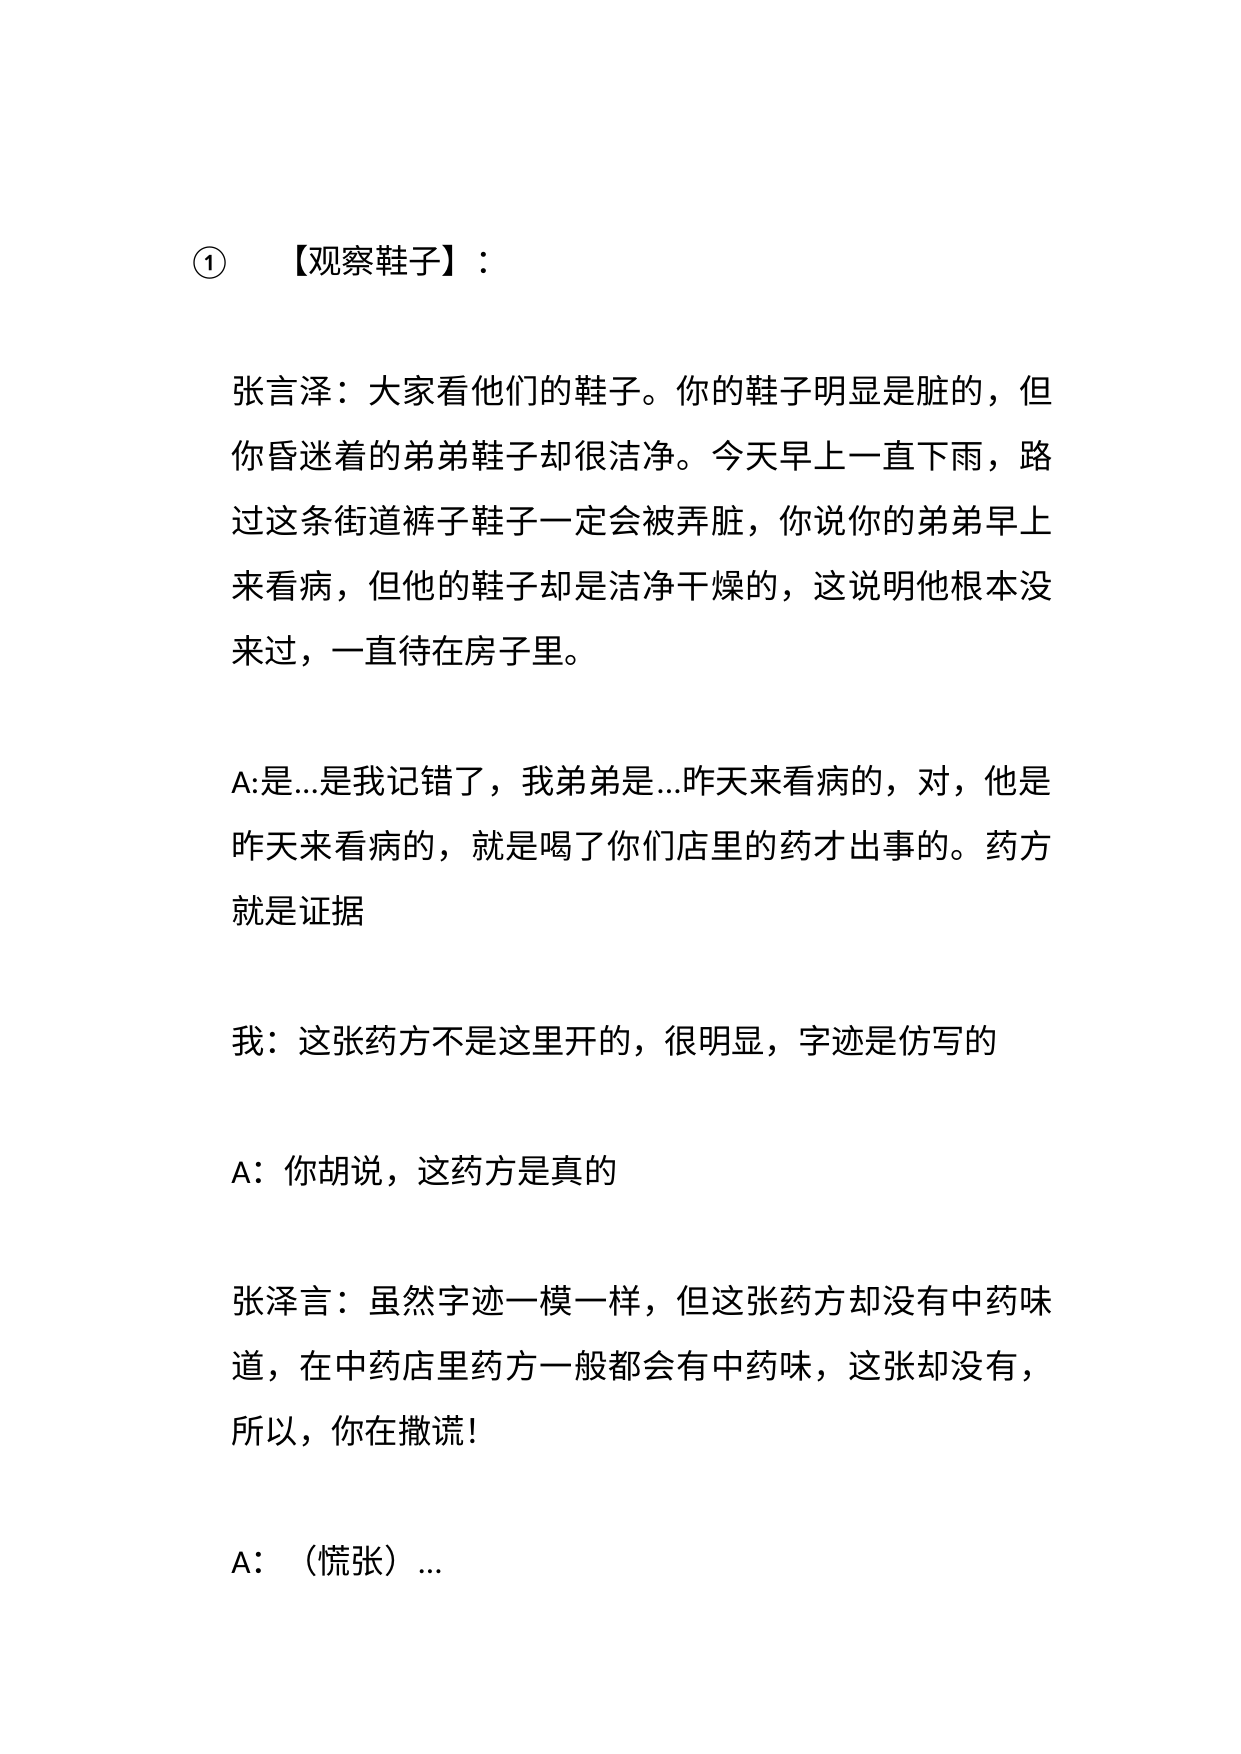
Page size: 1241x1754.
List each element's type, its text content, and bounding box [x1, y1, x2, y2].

text A：你胡说，这药方是真的 [231, 1137, 1053, 1202]
text 张泽言：虽然字迹一模一样，但这张药方却没有中药味道，在中药店里药方一般都会有中药味，这张却没有，所以，你在撒谎！ [231, 1267, 1053, 1462]
text 我：这张药方不是这里开的，很明显，字迹是仿写的 [231, 1007, 1053, 1072]
text 张言泽：大家看他们的鞋子。你的鞋子明显是脏的，但你昏迷着的弟弟鞋子却很洁净。今天早上一直下雨，路过这条街道裤子鞋子一定会被弄脏，你说你的弟弟早上来看病，但他的鞋子却是洁净干燥的，这说明他根本没来过，一直待在房子里。 [231, 357, 1053, 682]
list 【观察鞋子】： [187, 227, 1053, 292]
text A:是...是我记错了，我弟弟是...昨天来看病的，对，他是昨天来看病的，就是喝了你们店里的药才出事的。药方就是证据 [231, 747, 1053, 942]
text A：（慌张）... [231, 1527, 1053, 1592]
